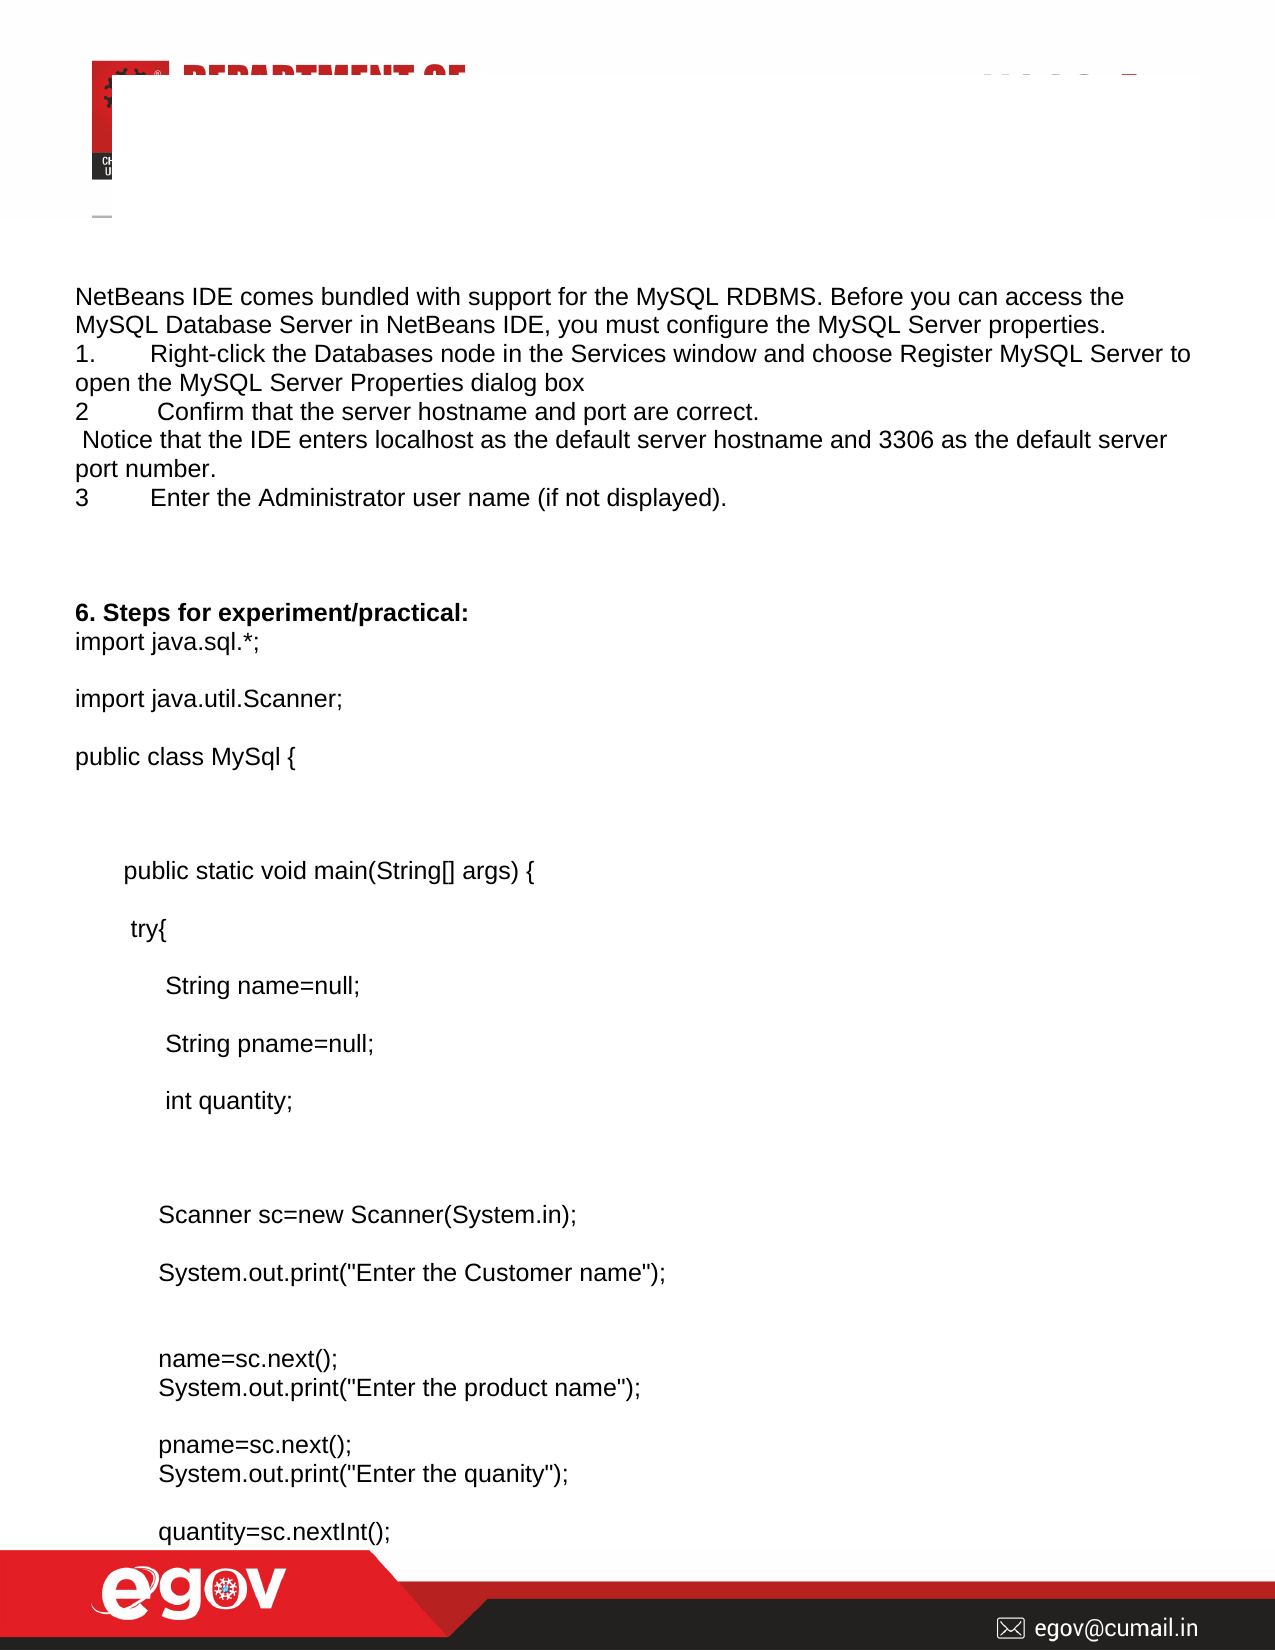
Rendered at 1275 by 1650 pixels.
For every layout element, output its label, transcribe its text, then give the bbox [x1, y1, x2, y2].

text import java.sql.*; [75, 627, 1200, 656]
text public class MySql { [75, 742, 1200, 771]
text import java.util.Scanner; [75, 684, 1200, 713]
text 1. Right-click the Databases node in the Services window and choose Register MySQL Server to open the MySQL Server Properties dialog box [75, 339, 1200, 397]
picture [0, 1549, 1275, 1650]
text String pname=null; [75, 1028, 1200, 1057]
text public static void main(String[] args) { [75, 856, 1200, 885]
text System.out.print("Enter the quanity"); [75, 1459, 1200, 1488]
text System.out.print("Enter the Customer name"); [75, 1258, 1200, 1287]
text NetBeans IDE comes bundled with support for the MySQL RDBMS. Before you can access the MySQL Database Server in NetBeans IDE, you must configure the MySQL Server properties. [75, 282, 1200, 339]
text quantity=sc.nextInt(); [75, 1517, 1200, 1545]
text 2 Confirm that the server hostname and port are correct. [75, 397, 1200, 426]
text 6. Steps for experiment/practical: [75, 598, 1200, 627]
text 3 Enter the Administrator user name (if not displayed). [75, 483, 1200, 512]
text pname=sc.next(); [75, 1430, 1200, 1459]
text int quantity; [75, 1086, 1200, 1115]
text String name=null; [75, 971, 1200, 1000]
text Scanner sc=new Scanner(System.in); [75, 1200, 1200, 1229]
text name=sc.next(); [75, 1344, 1200, 1373]
text try{ [75, 913, 1200, 942]
picture [0, 0, 1275, 218]
text Notice that the IDE enters localhost as the default server hostname and 3306 as the default server port number. [75, 426, 1200, 483]
text System.out.print("Enter the product name"); [75, 1373, 1200, 1402]
